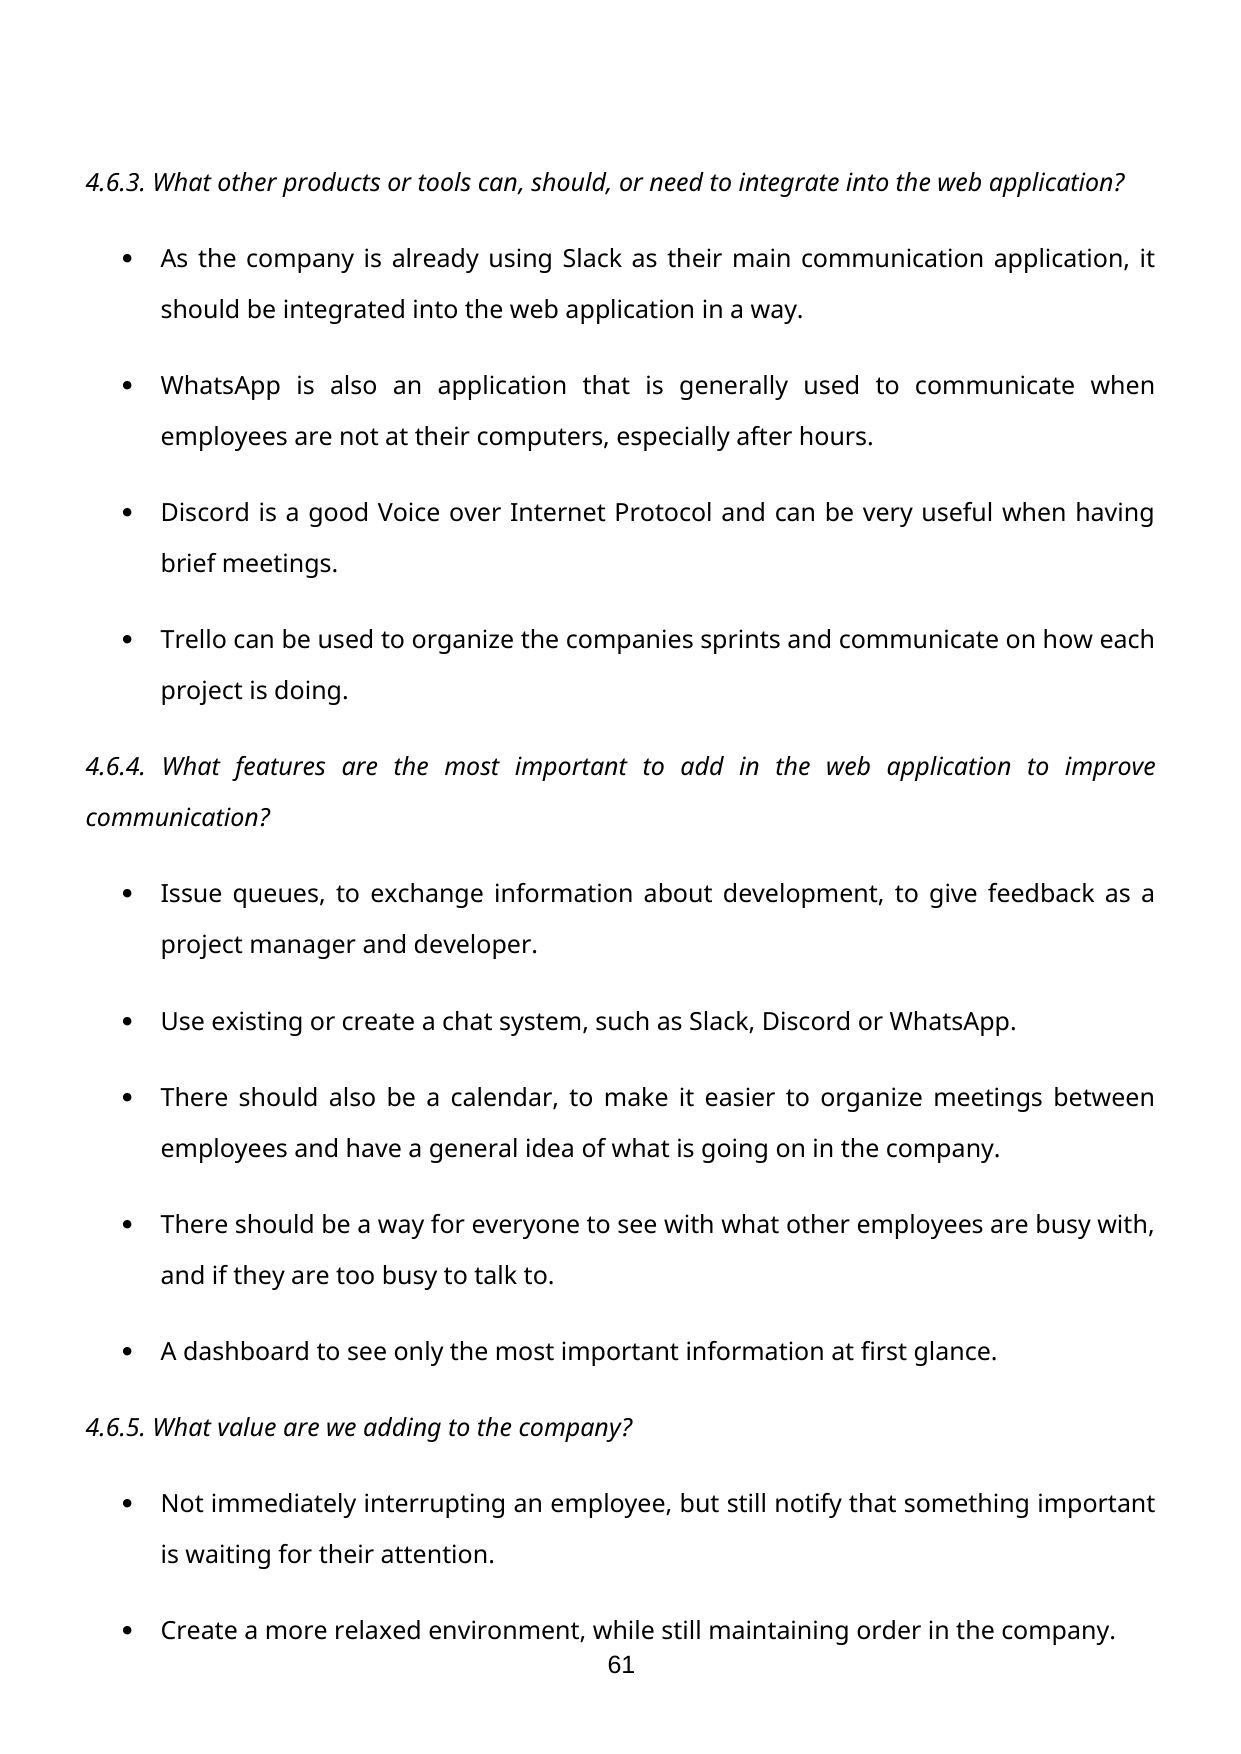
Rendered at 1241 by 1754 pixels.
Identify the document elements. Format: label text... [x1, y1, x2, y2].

list Issue queues, to exchange information about development, to give feedback as a project manager and developer. [123, 876, 1157, 961]
text 4.6.5. What value are we adding to the company? [85, 1409, 1157, 1443]
list Use existing or create a chat system, such as Slack, Discord or WhatsApp. [123, 1003, 1157, 1037]
list There should be a way for everyone to see with what other employees are busy with, and if they are too busy to talk to. [123, 1206, 1157, 1291]
list Not immediately interrupting an employee, but still notify that something important is waiting for their attention. [123, 1485, 1157, 1571]
list WhatsApp is also an application that is generally used to communicate when employees are not at their computers, especially after hours. [123, 368, 1157, 453]
text 4.6.3. What other products or tools can, should, or need to integrate into the web application? [85, 164, 1157, 199]
list Trello can be used to organize the companies sprints and communicate on how each project is doing. [123, 622, 1157, 707]
list Discord is a good Voice over Internet Protocol and can be very useful when having brief meetings. [123, 495, 1157, 580]
list As the company is already using Slack as their main communication application, it should be integrated into the web application in a way. [123, 241, 1157, 326]
list There should also be a calendar, to make it easier to organize meetings between employees and have a general idea of what is going on in the company. [123, 1079, 1157, 1164]
list Create a more relaxed environment, while still maintaining order in the company. [123, 1612, 1157, 1647]
list A dashboard to see only the most important information at first glance. [123, 1333, 1157, 1367]
text 4.6.4. What features are the most important to add in the web application to improve communication? [85, 749, 1157, 834]
